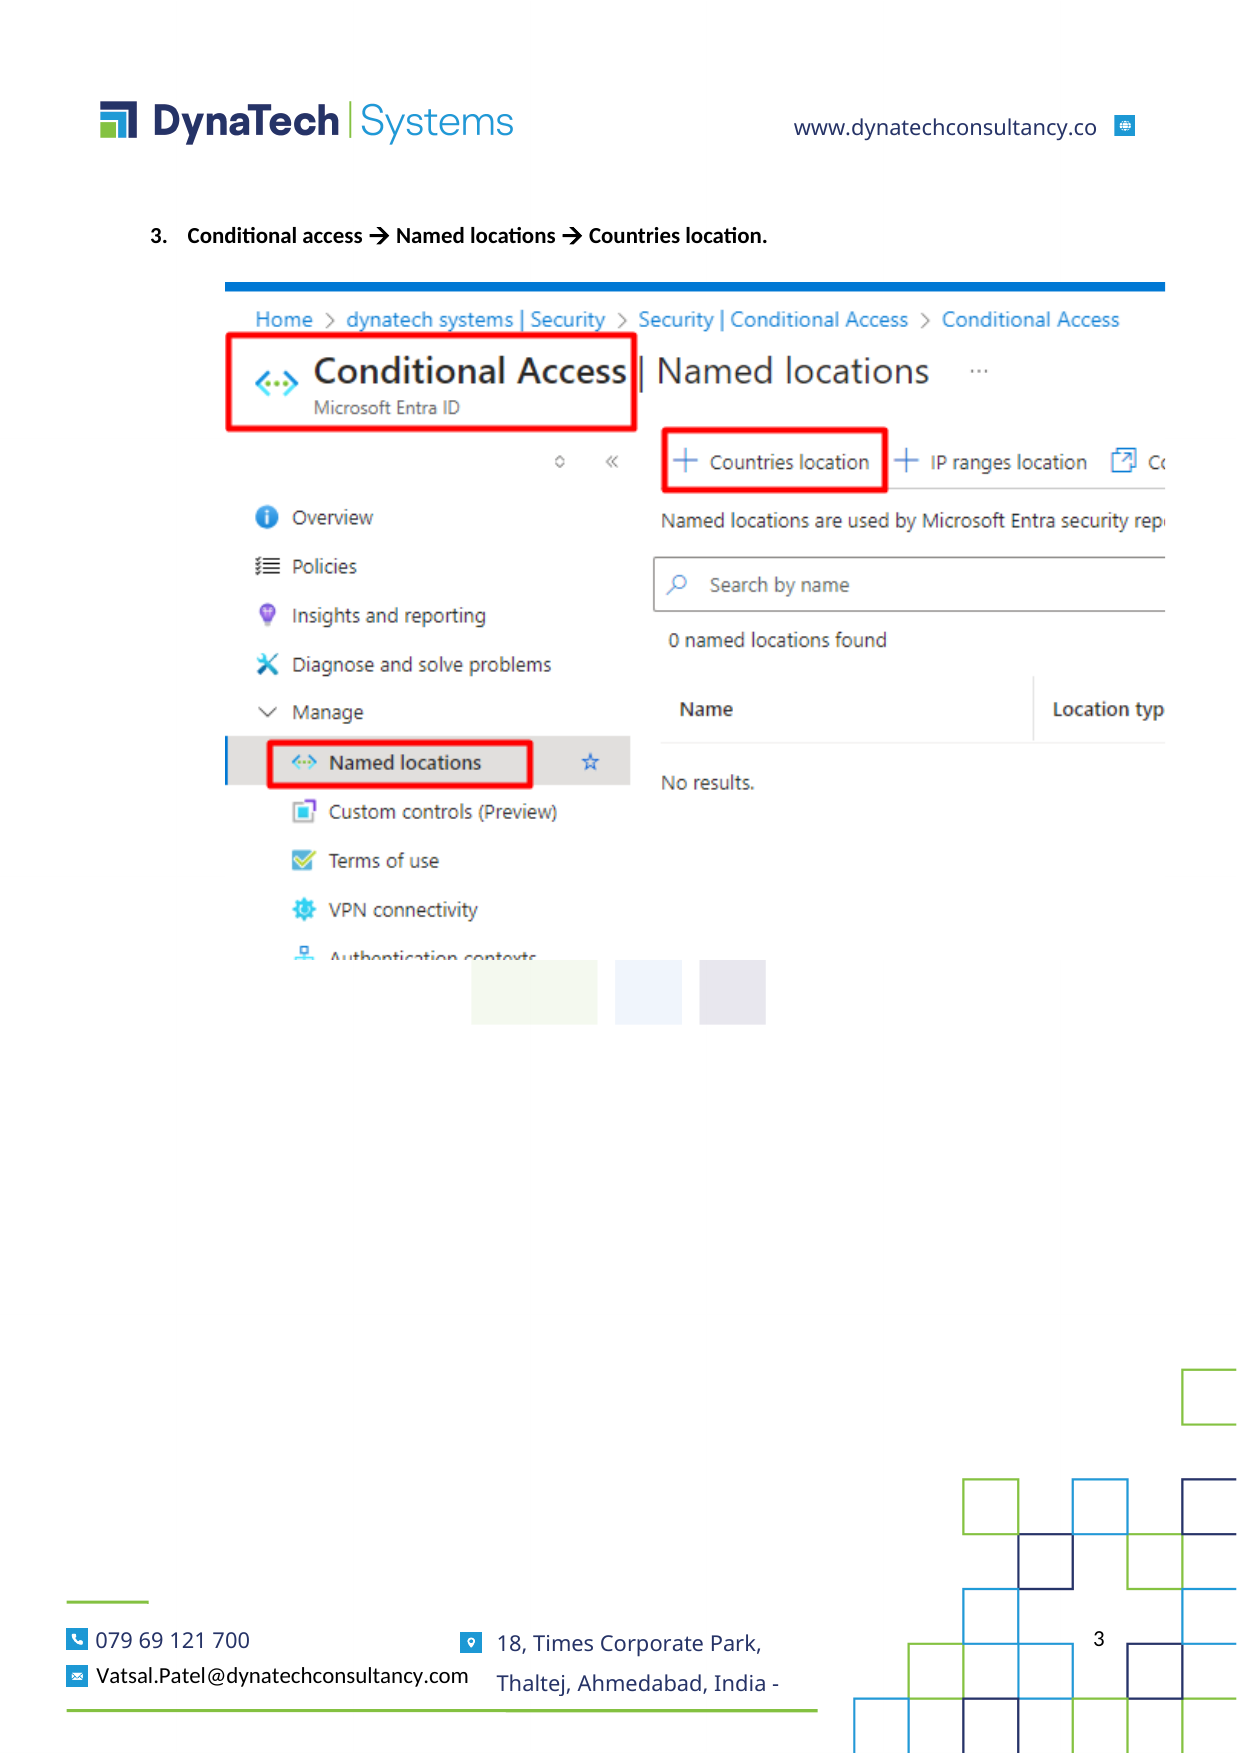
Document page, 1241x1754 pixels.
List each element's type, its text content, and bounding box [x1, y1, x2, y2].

picture [0, 1, 1237, 1753]
list Conditional access Named locations Countries location. [150, 222, 1090, 249]
